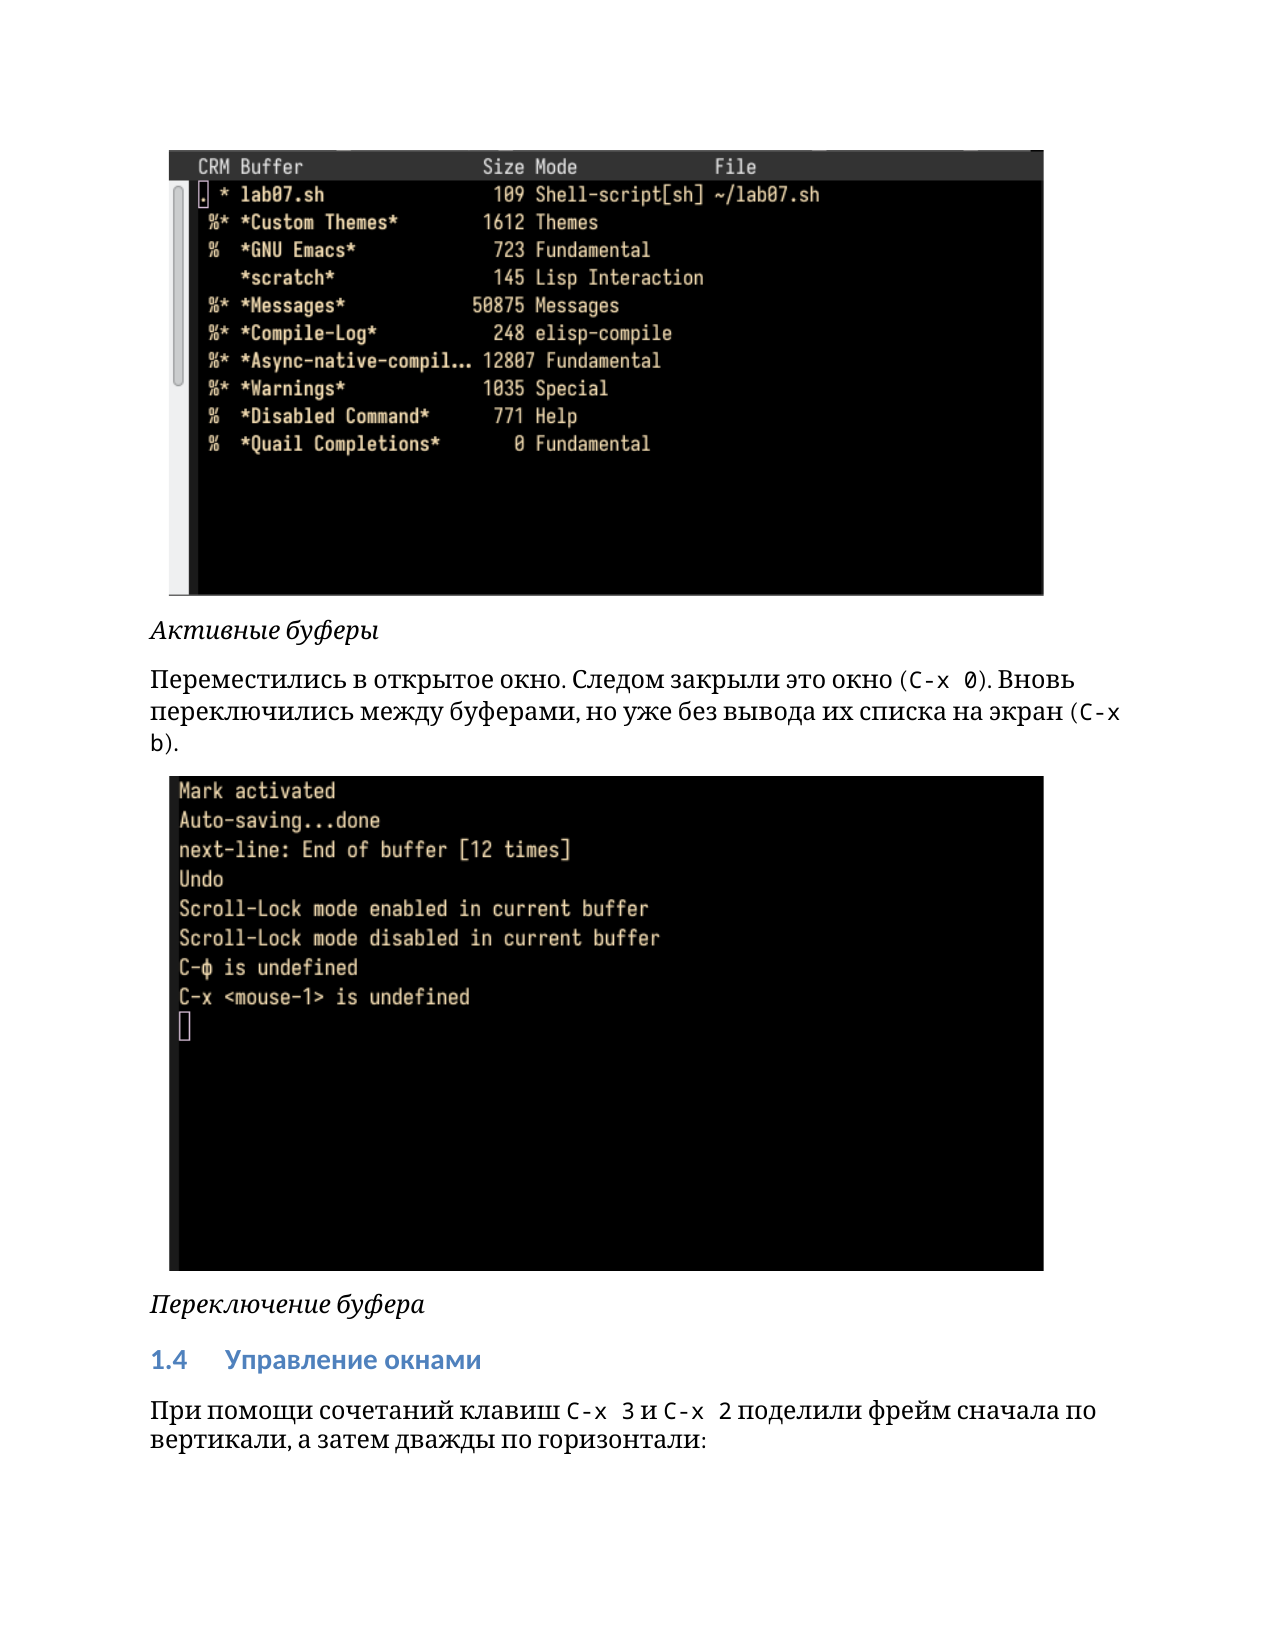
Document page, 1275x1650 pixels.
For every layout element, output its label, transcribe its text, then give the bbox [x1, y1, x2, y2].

text Активные буферы [150, 617, 1125, 646]
text Переключение буфера [150, 1291, 1125, 1320]
picture [168, 150, 1044, 596]
text При помощи сочетаний клавиш C-x 3 и C-x 2 поделили фрейм сначала по вертикали, а затем дважды по горизонтали: [150, 1395, 1125, 1455]
picture [168, 776, 1044, 1271]
text Переместились в открытое окно. Следом закрыли это окно (C-x 0). Вновь переключились между буферами, но уже без вывода их списка на экран (C-x b). [150, 664, 1125, 758]
subtitle 1.4 Управление окнами [150, 1341, 1125, 1376]
